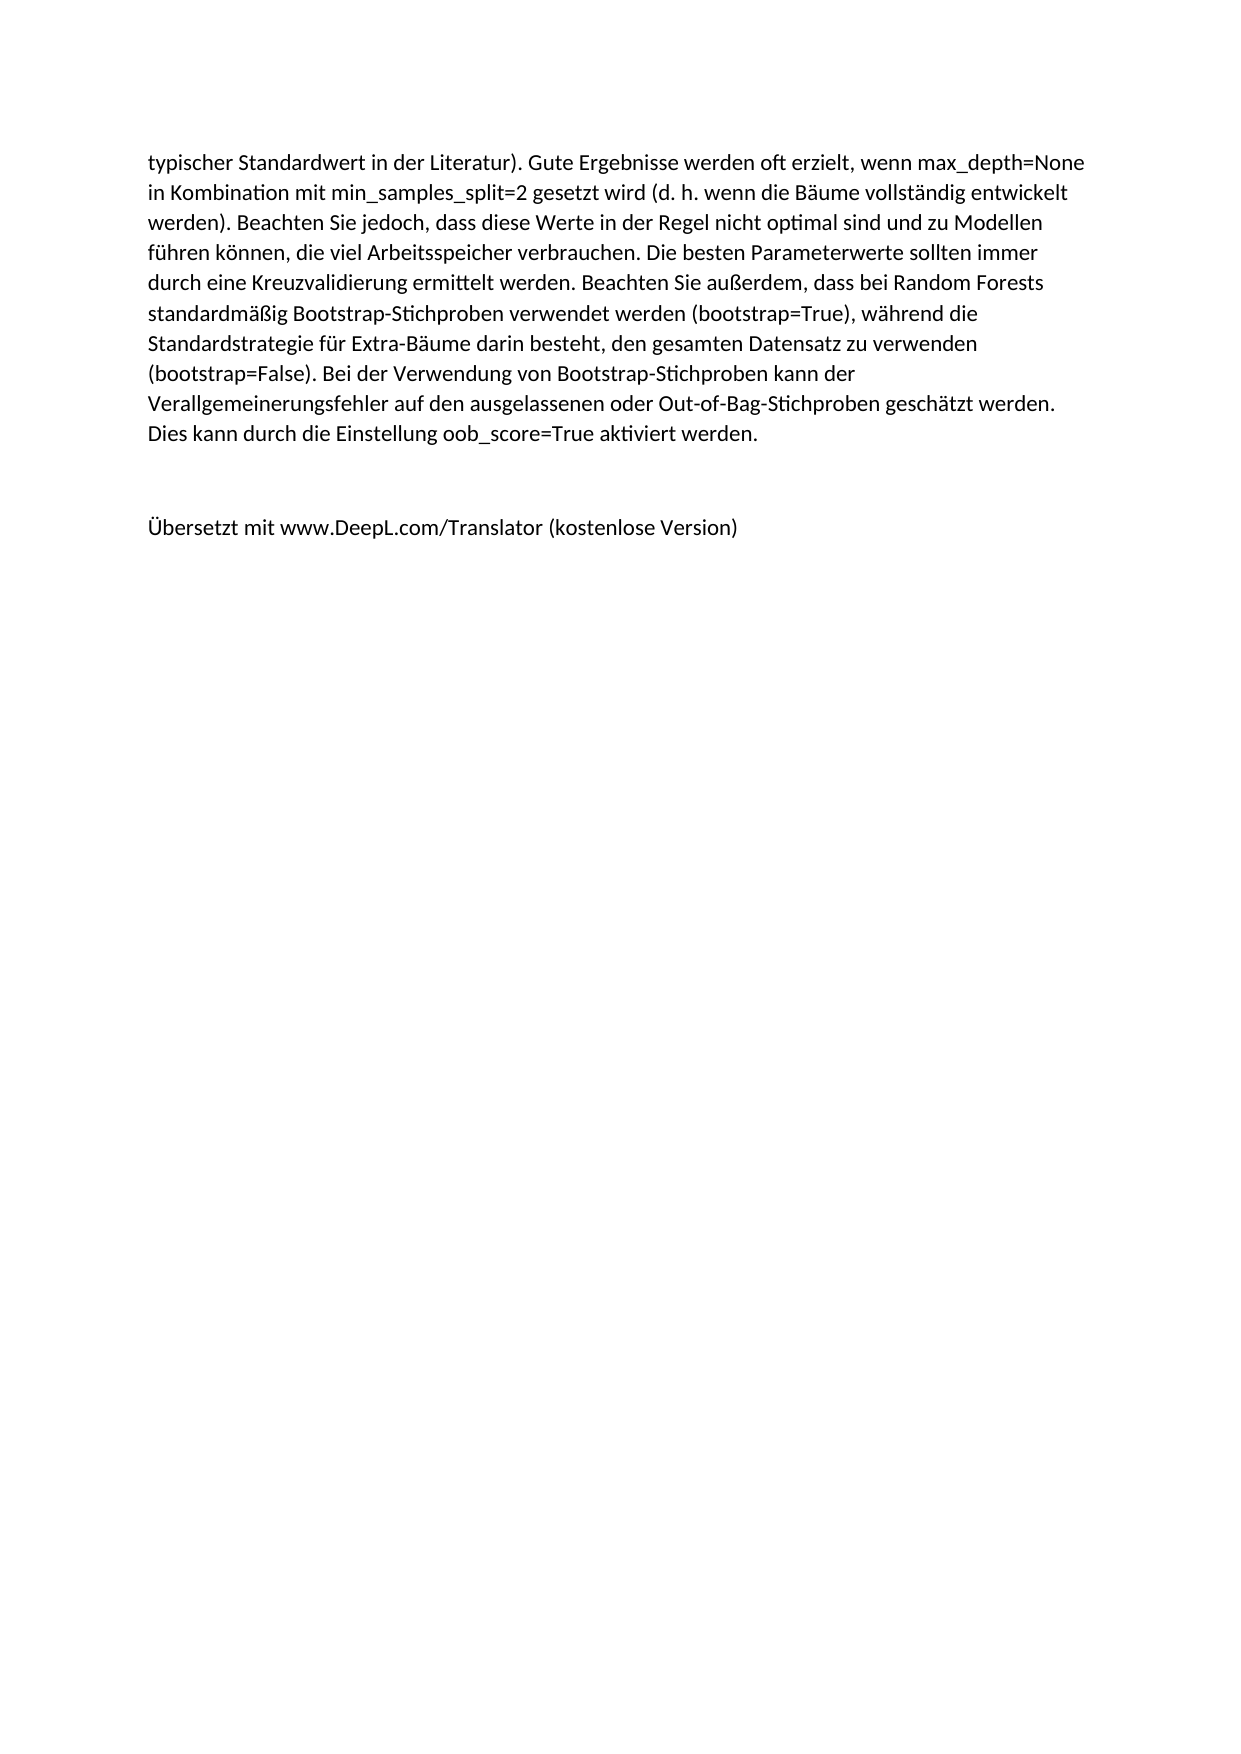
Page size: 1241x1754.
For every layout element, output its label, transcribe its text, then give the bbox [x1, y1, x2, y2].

text Übersetzt mit www.DeepL.com/Translator (kostenlose Version) [148, 513, 1093, 541]
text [148, 148, 1093, 447]
